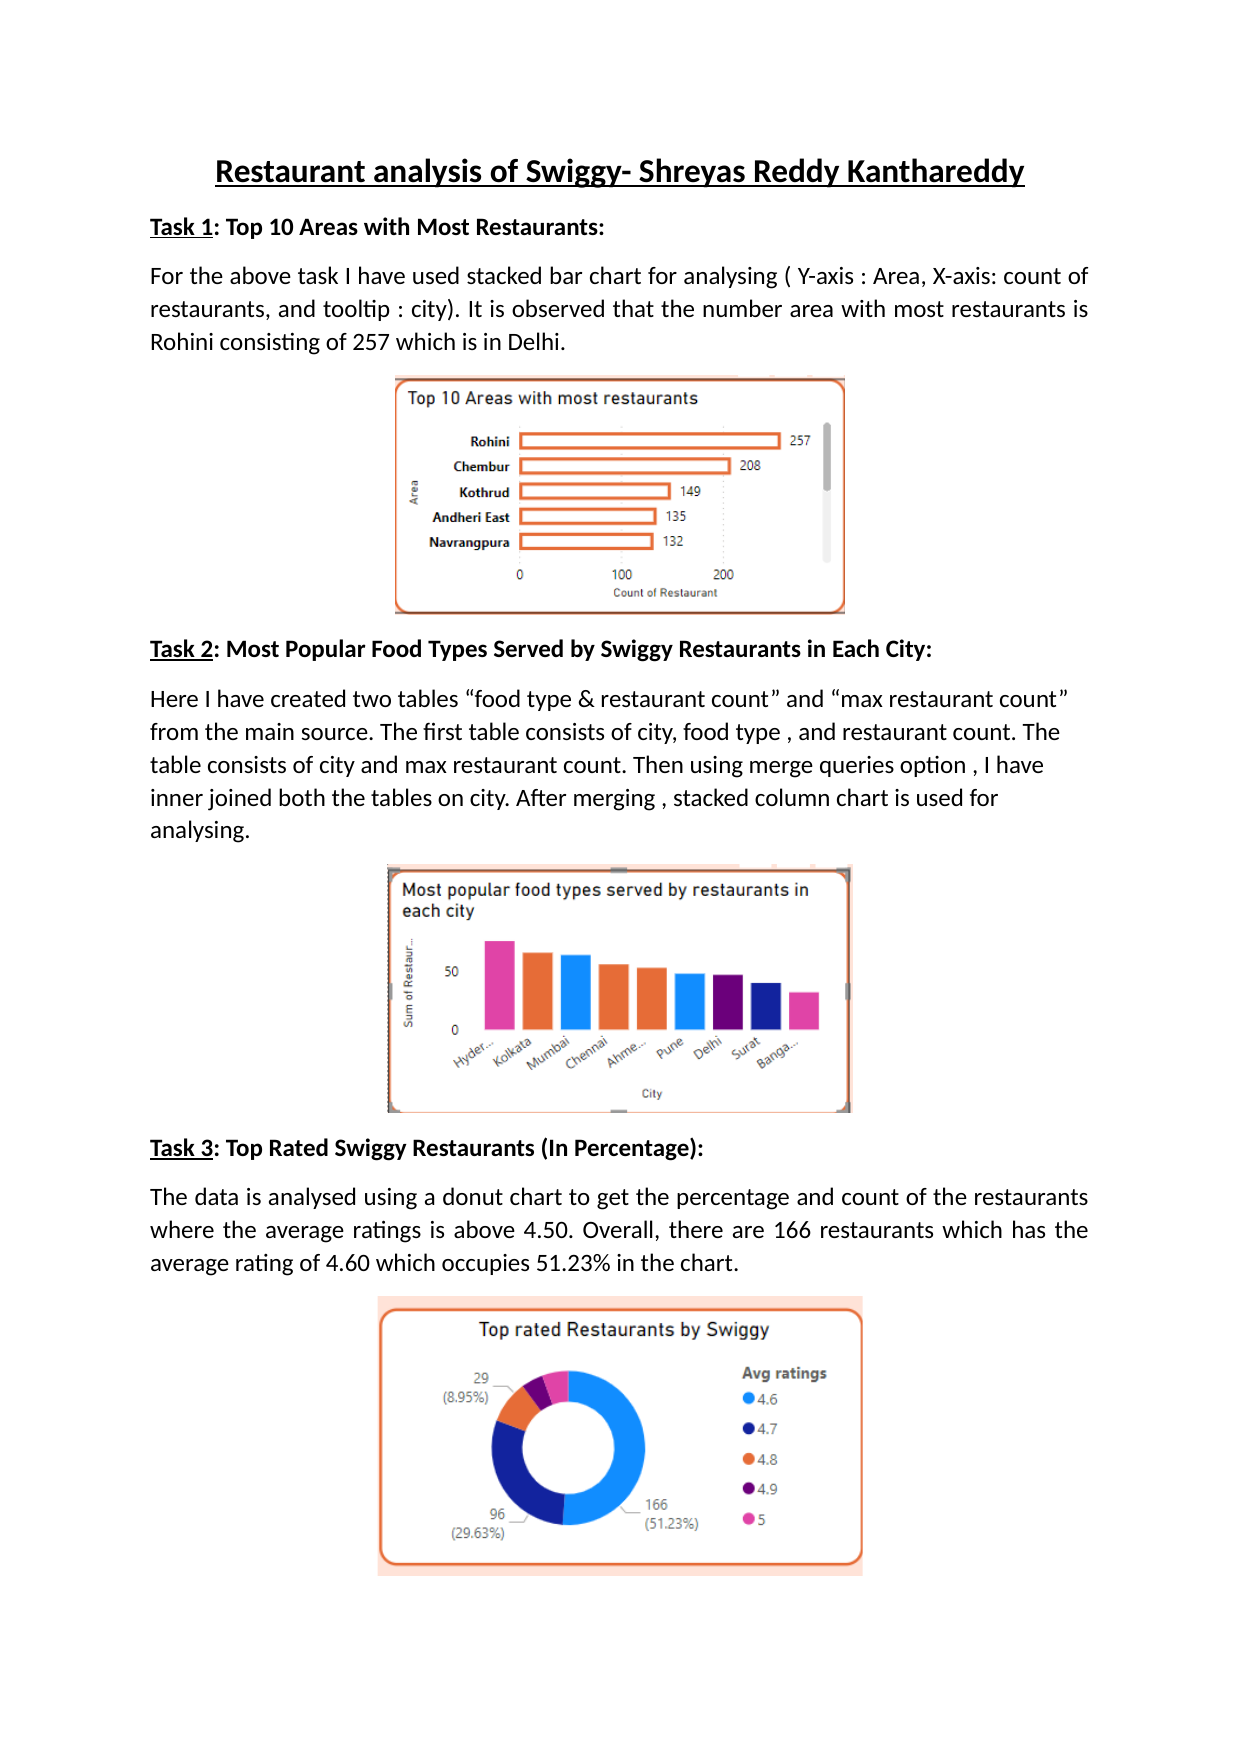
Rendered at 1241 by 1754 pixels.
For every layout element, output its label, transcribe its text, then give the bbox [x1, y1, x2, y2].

text Task 3: Top Rated Swiggy Restaurants (In Percentage): [150, 1132, 1090, 1162]
picture [395, 375, 845, 615]
text Here I have created two tables “food type & restaurant count” and “max restaurant count” from the main source. The first table consists of city, food type , and restaurant count. The table consists of city and max restaurant count. Then using merge queries option , I have inner joined both the tables on city. After merging , stacked column chart is used for analysing. [150, 683, 1090, 845]
text The data is analysed using a donut chart to get the percentage and count of the restaurants where the average ratings is above 4.50. Overall, there are 166 restaurants which has the average rating of 4.60 which occupies 51.23% in the chart. [150, 1181, 1090, 1278]
text Task 2: Most Popular Food Types Served by Swiggy Restaurants in Each City: [150, 633, 1090, 664]
picture [387, 864, 853, 1113]
text Task 1: Top 10 Areas with Most Restaurants: [150, 211, 1090, 241]
text For the above task I have used stacked bar chart for analysing ( Y-axis : Area, X-axis: count of restaurants, and tooltip : city). It is observed that the number area with most restaurants is Rohini consisting of 257 which is in Delhi. [150, 260, 1090, 357]
text Restaurant analysis of Swiggy- Shreyas Reddy Kanthareddy [150, 150, 1090, 191]
picture [377, 1296, 863, 1576]
